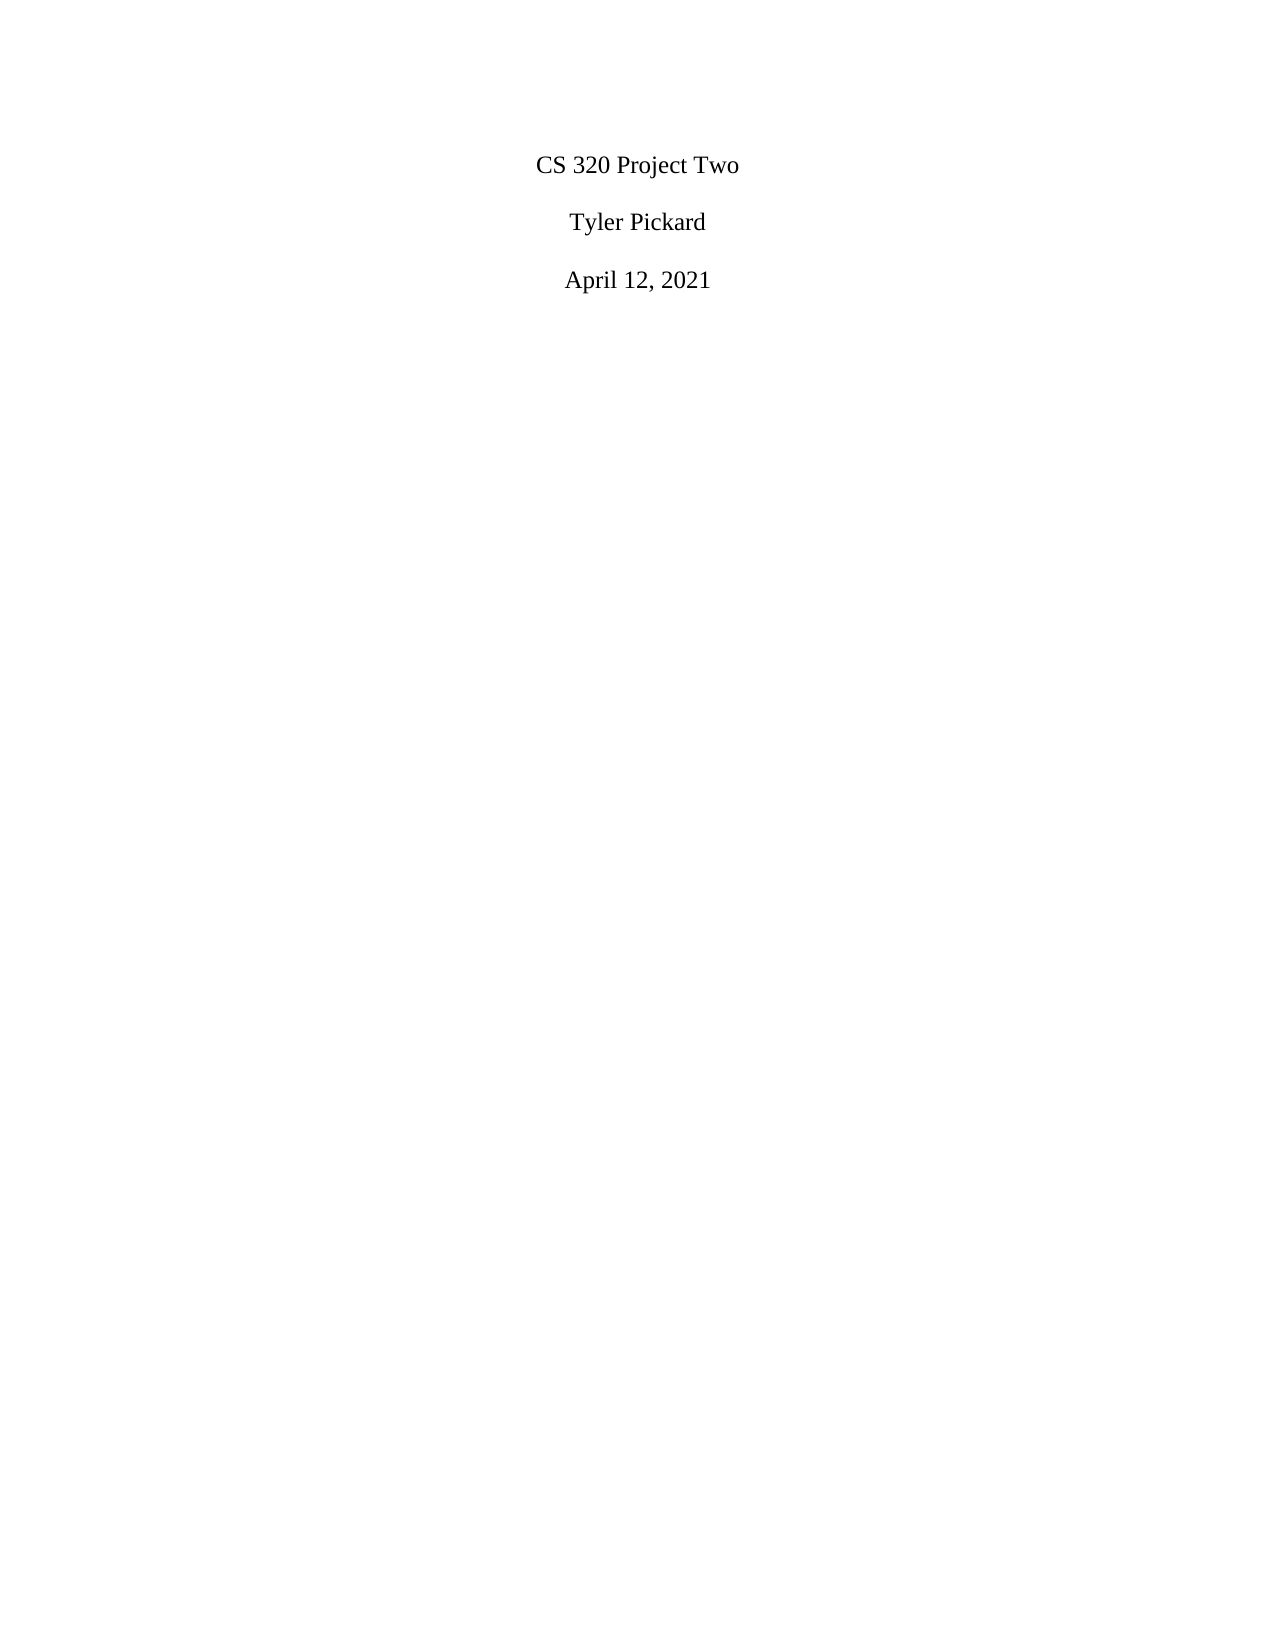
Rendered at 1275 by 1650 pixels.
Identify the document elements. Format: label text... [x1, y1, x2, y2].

text Tyler Pickard [150, 207, 1125, 236]
text April 12, 2021 [150, 265, 1125, 294]
text CS 320 Project Two [150, 150, 1125, 179]
